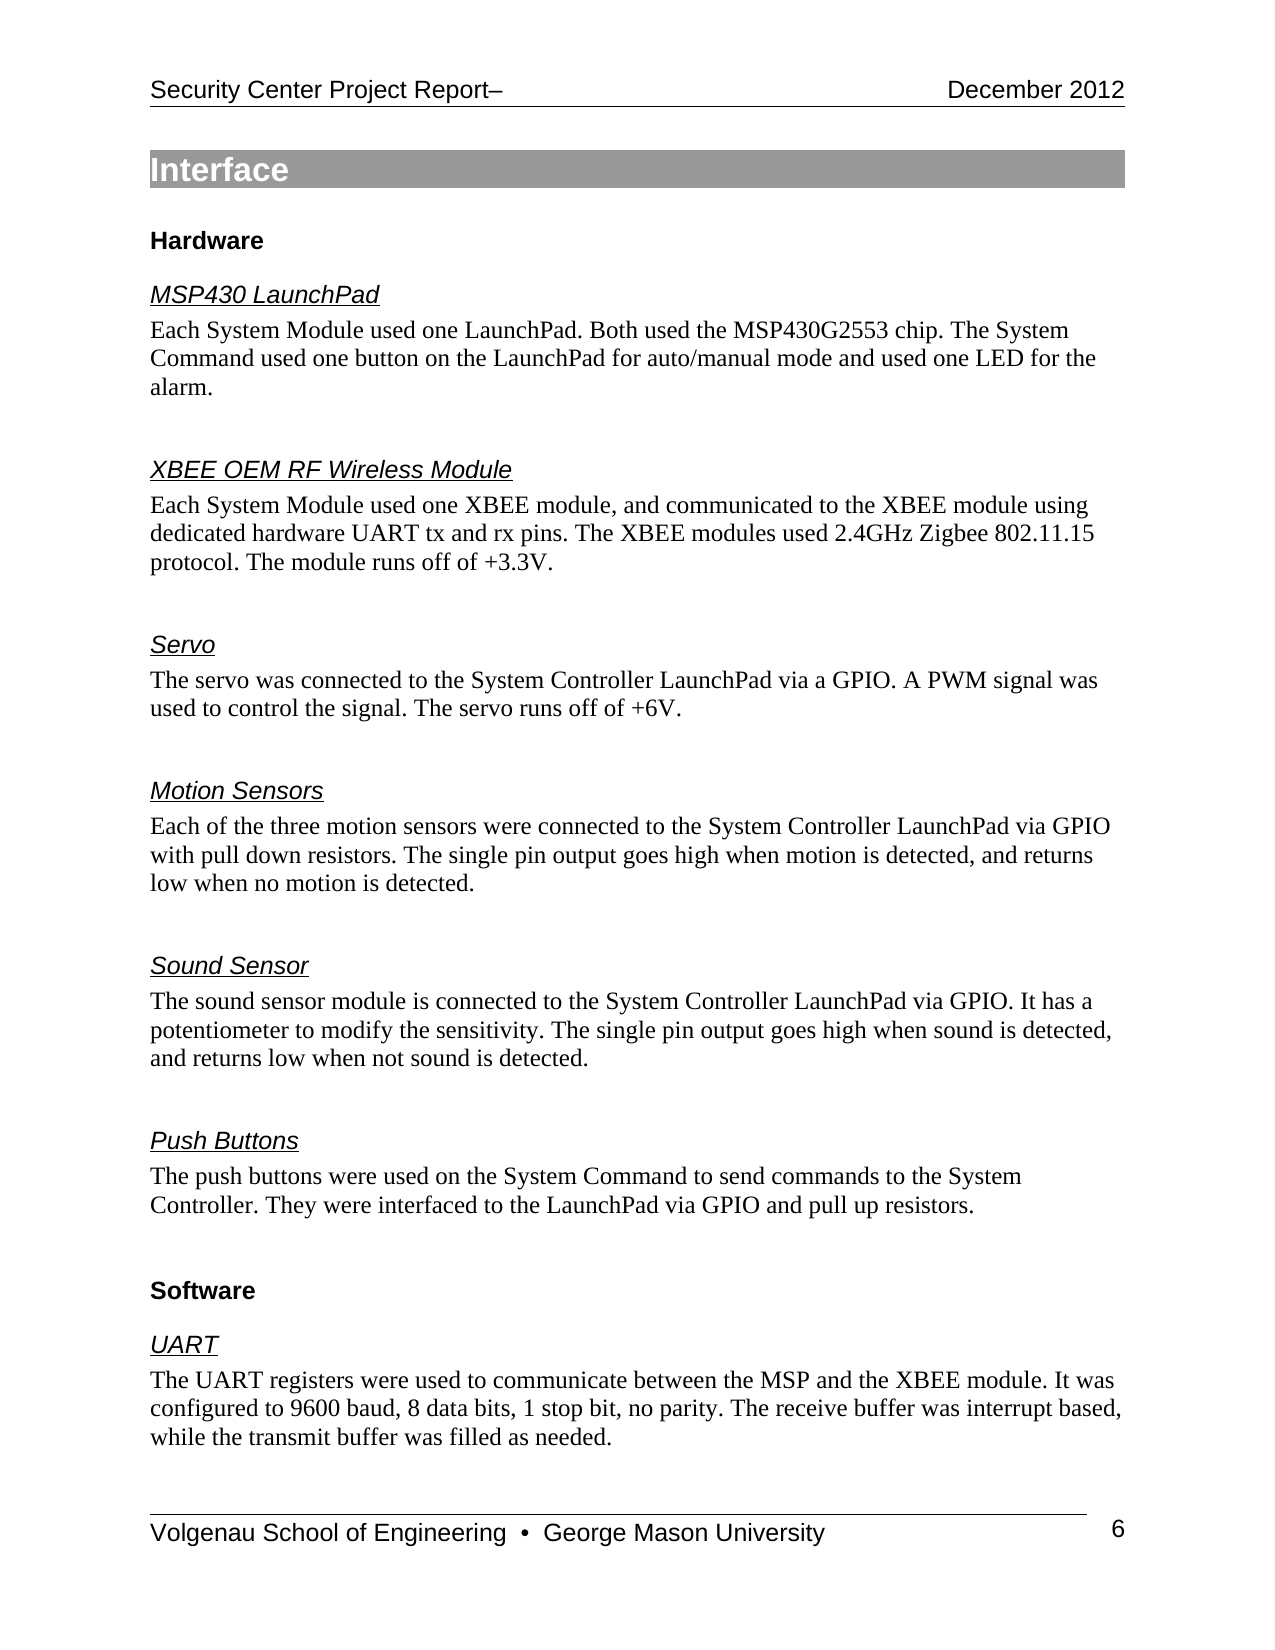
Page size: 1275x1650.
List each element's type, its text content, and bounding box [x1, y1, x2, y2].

subtitle Push Buttons [150, 1126, 1125, 1155]
text Each of the three motion sensors were connected to the System Controller LaunchPad via GPIO with pull down resistors. The single pin output goes high when motion is detected, and returns low when no motion is detected. [150, 811, 1125, 897]
subtitle XBEE OEM RF Wireless Module [150, 455, 1125, 483]
subtitle UART [150, 1330, 1125, 1358]
subtitle Interface [150, 150, 1125, 188]
subtitle MSP430 LaunchPad [150, 280, 1125, 308]
text The UART registers were used to communicate between the MSP and the XBEE module. It was configured to 9600 baud, 8 data bits, 1 stop bit, no parity. The receive buffer was interrupt based, while the transmit buffer was filled as needed. [150, 1365, 1125, 1451]
subtitle Sound Sensor [150, 951, 1125, 980]
text The push buttons were used on the System Command to send commands to the System Controller. They were interfaced to the LaunchPad via GPIO and pull up resistors. [150, 1161, 1125, 1218]
subtitle Software [150, 1276, 1125, 1305]
text Each System Module used one LaunchPad. Both used the MSP430G2553 chip. The System Command used one button on the LaunchPad for auto/manual mode and used one LED for the alarm. [150, 315, 1125, 401]
text Each System Module used one XBEE module, and communicated to the XBEE module using dedicated hardware UART tx and rx pins. The XBEE modules used 2.4GHz Zigbee 802.11.15 protocol. The module runs off of +3.3V. [150, 490, 1125, 576]
text The sound sensor module is connected to the System Controller LaunchPad via GPIO. It has a potentiometer to modify the sensitivity. The single pin output goes high when sound is detected, and returns low when not sound is detected. [150, 986, 1125, 1072]
subtitle Servo [150, 630, 1125, 658]
subtitle Hardware [150, 226, 1125, 255]
text The servo was connected to the System Controller LaunchPad via a GPIO. A PWM signal was used to control the signal. The servo runs off of +6V. [150, 665, 1125, 722]
subtitle Motion Sensors [150, 776, 1125, 805]
